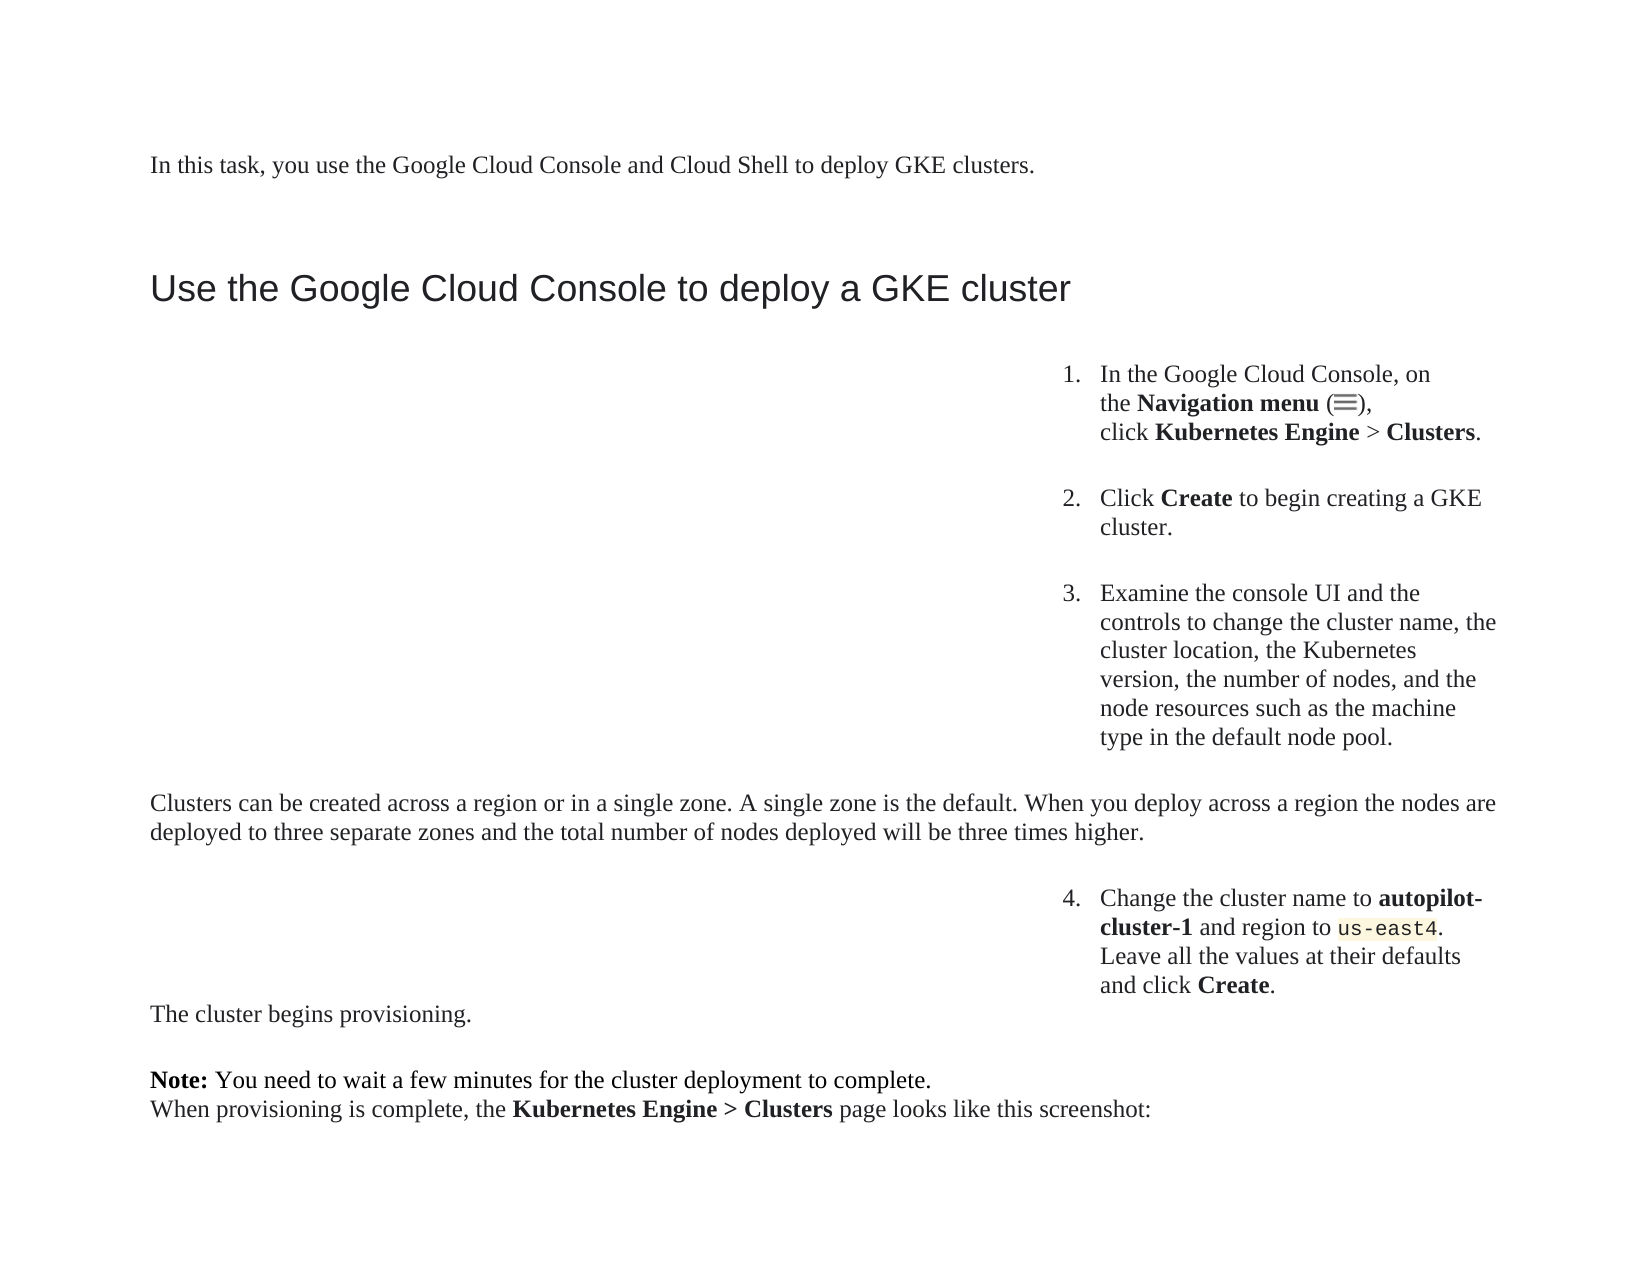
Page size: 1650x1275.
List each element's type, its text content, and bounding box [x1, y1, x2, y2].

picture [1334, 391, 1358, 412]
text Use the Google Cloud Console to deploy a GKE cluster [150, 266, 1500, 309]
text In this task, you use the Google Cloud Console and Cloud Shell to deploy GKE clusters. [150, 150, 1500, 179]
text Note: You need to wait a few minutes for the cluster deployment to complete. [150, 1065, 1500, 1094]
list Examine the console UI and the controls to change the cluster name, the cluster location, the Kubernetes version, the number of nodes, and the node resources such as the machine type in the default node pool. [1062, 578, 1500, 751]
text The cluster begins provisioning. [150, 999, 1500, 1028]
text Clusters can be created across a region or in a single zone. A single zone is the default. When you deploy across a region the nodes are deployed to three separate zones and the total number of nodes deployed will be three times higher. [150, 788, 1500, 846]
text When provisioning is complete, the Kubernetes Engine > Clusters page looks like this screenshot: [150, 1094, 1500, 1123]
list In the Google Cloud Console, on the Navigation menu (), click Kubernetes Engine > Clusters. [1062, 359, 1500, 446]
list Click Create to begin creating a GKE cluster. [1062, 483, 1500, 541]
list Change the cluster name to autopilot-cluster-1 and region to us-east4. Leave all the values at their defaults and click Create. [1062, 883, 1500, 999]
